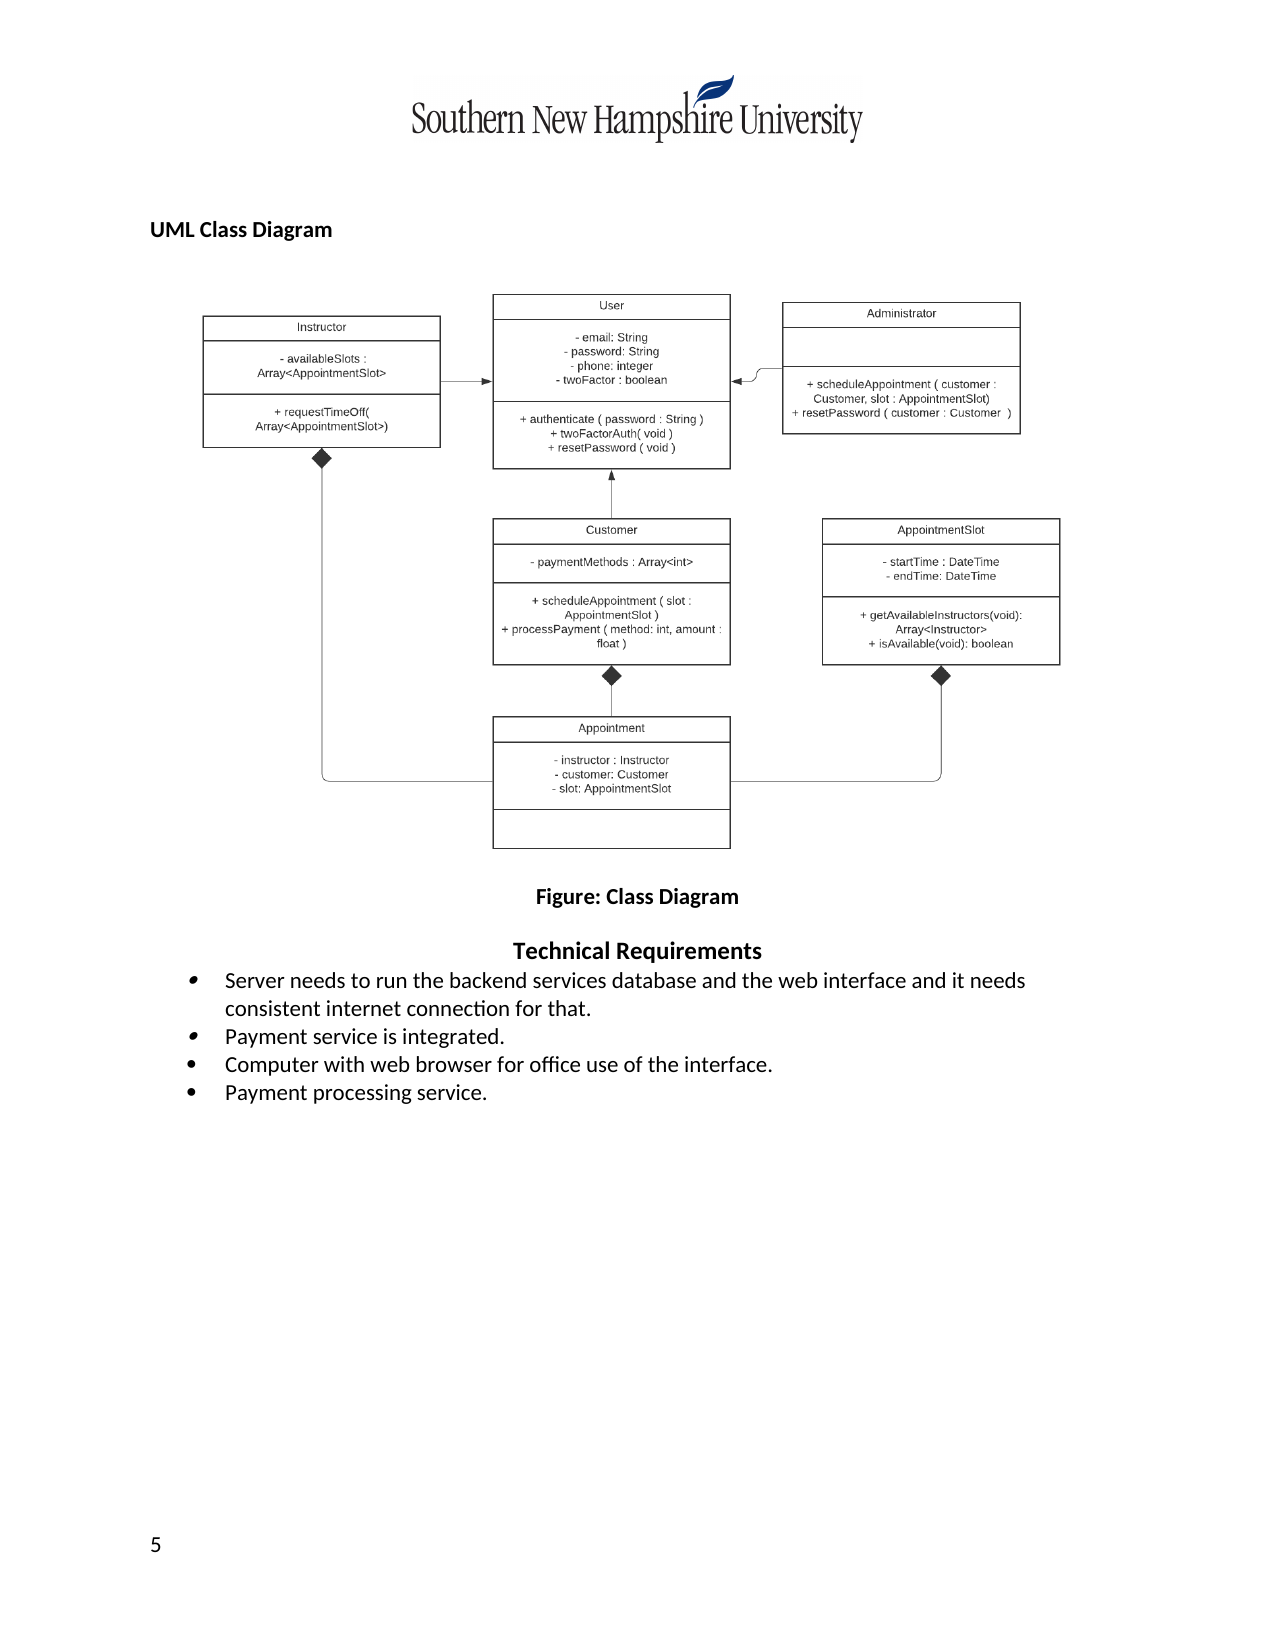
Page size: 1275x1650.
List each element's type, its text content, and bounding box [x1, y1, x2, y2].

list Payment processing service. [187, 1078, 1125, 1106]
picture [150, 242, 1125, 883]
text Figure: Class Diagram [150, 883, 1125, 910]
subtitle Technical Requirements [150, 935, 1125, 966]
subtitle UML Class Diagram [150, 215, 1125, 242]
list Computer with web browser for office use of the interface. [187, 1050, 1125, 1078]
picture [412, 75, 863, 143]
list Payment service is integrated. [187, 1022, 1125, 1050]
list Server needs to run the backend services database and the web interface and it needs consistent internet connection for that. [187, 966, 1125, 1022]
